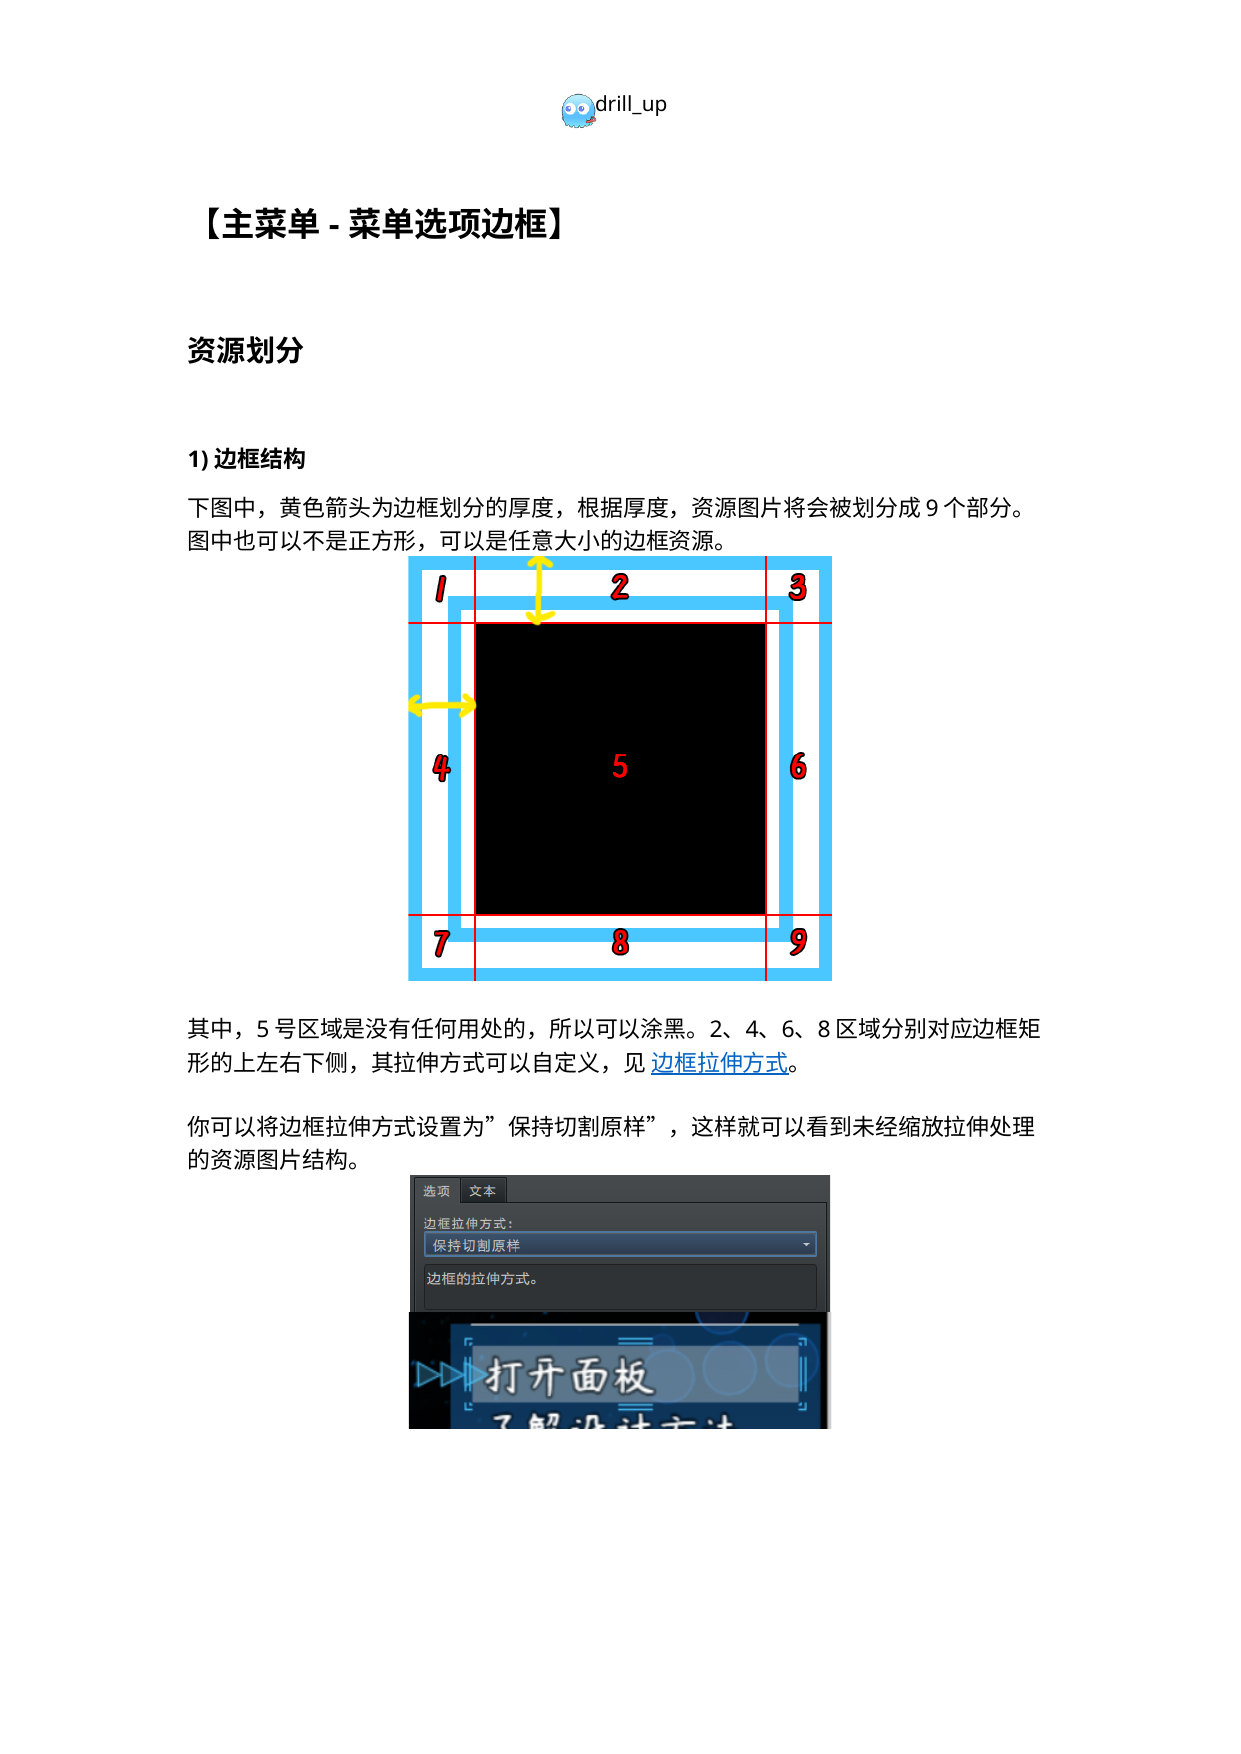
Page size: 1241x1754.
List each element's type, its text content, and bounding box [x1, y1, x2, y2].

picture [556, 88, 597, 130]
picture [408, 1175, 832, 1429]
text 其中，5号区域是没有任何用处的，所以可以涂黑。2、4、6、8区域分别对应边框矩形的上左右下侧，其拉伸方式可以自定义，见 边框拉伸方式。 [187, 1011, 1053, 1078]
picture [408, 556, 832, 981]
text 图中也可以不是正方形，可以是任意大小的边框资源。 [187, 523, 1053, 556]
text 1) 边框结构 [187, 425, 1053, 490]
subtitle 资源划分 [187, 316, 1053, 381]
text 你可以将边框拉伸方式设置为”保持切割原样”，这样就可以看到未经缩放拉伸处理的资源图片结构。 [187, 1109, 1053, 1176]
text 下图中，黄色箭头为边框划分的厚度，根据厚度，资源图片将会被划分成9个部分。 [187, 490, 1053, 523]
text 【主菜单 - 菜单选项边框】 [187, 189, 1053, 254]
